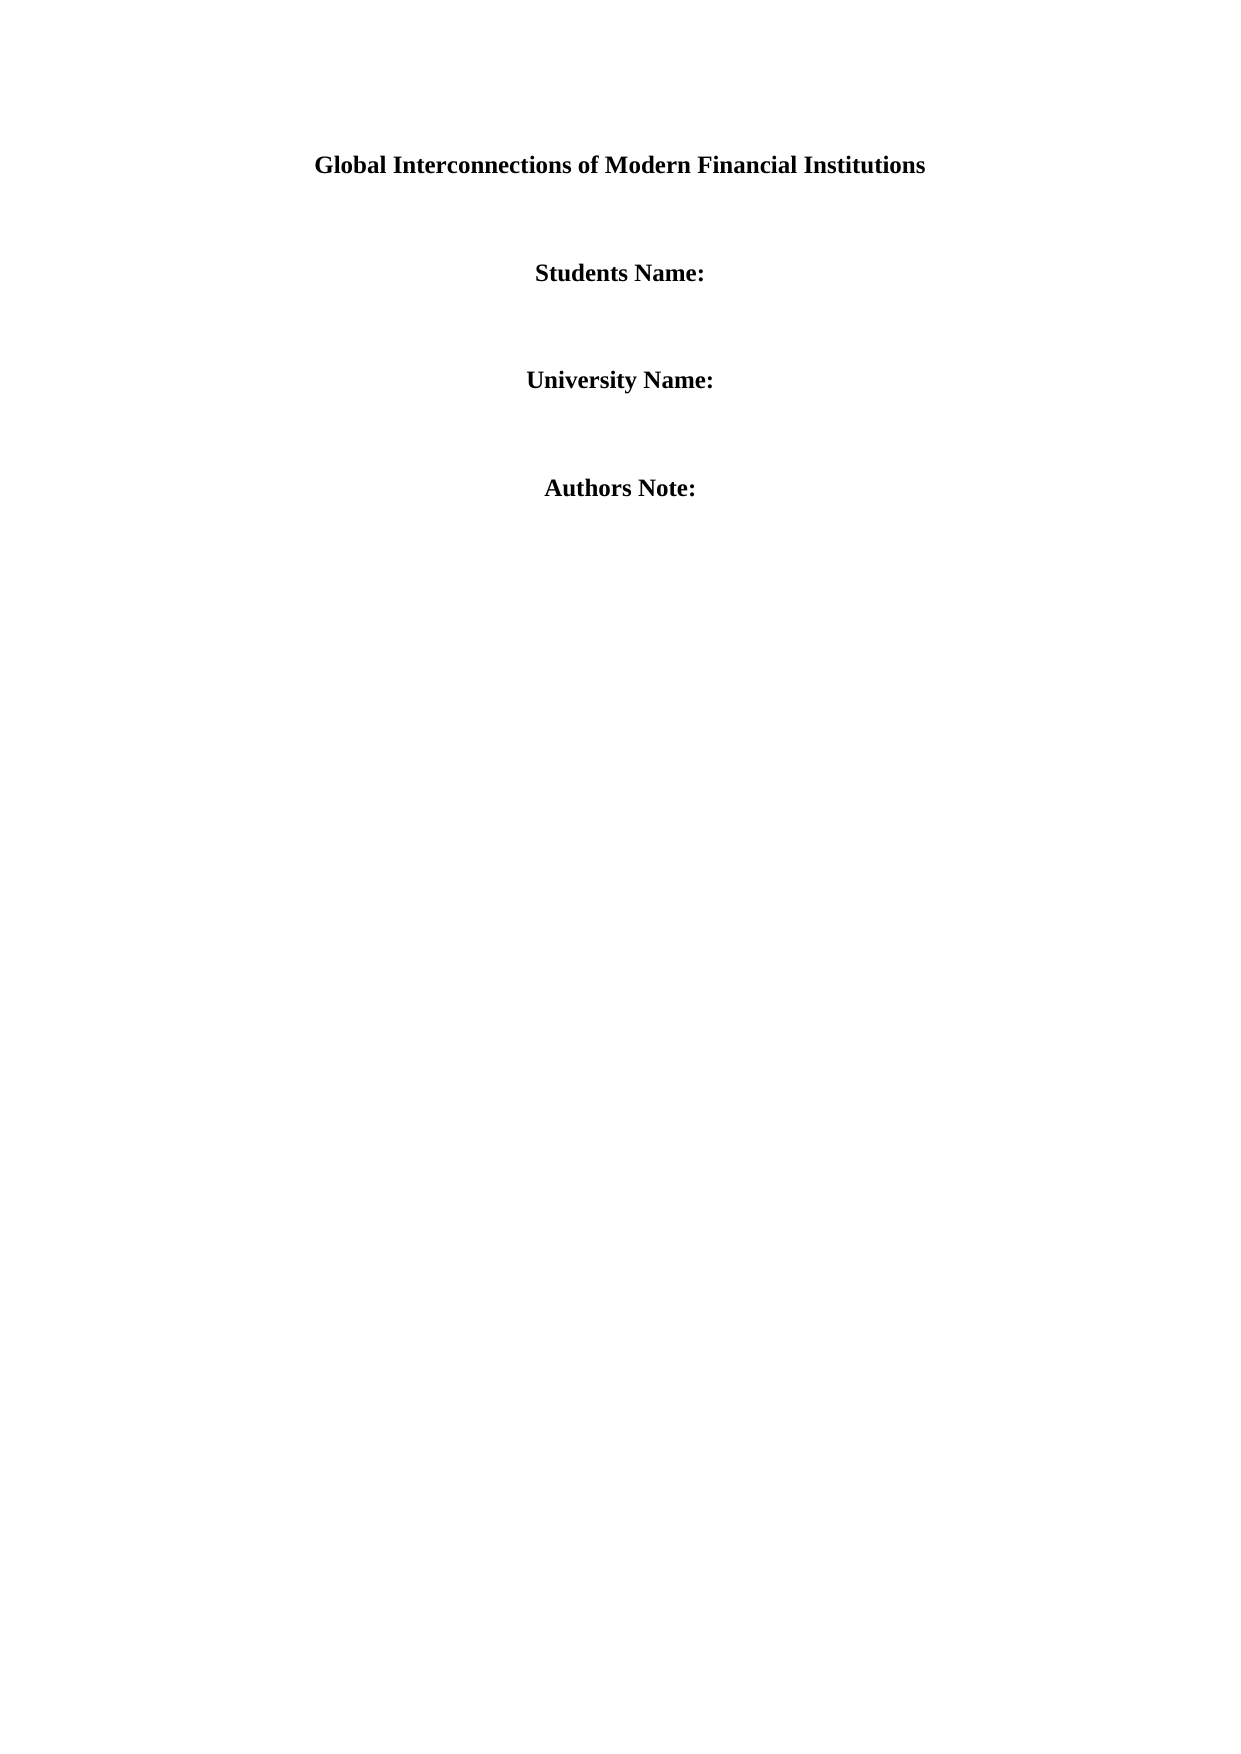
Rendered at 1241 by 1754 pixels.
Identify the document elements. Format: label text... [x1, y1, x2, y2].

text Students Name: [150, 258, 1090, 286]
text University Name: [150, 365, 1090, 394]
text Global Interconnections of Modern Financial Institutions [150, 150, 1090, 179]
text Authors Note: [150, 473, 1090, 502]
